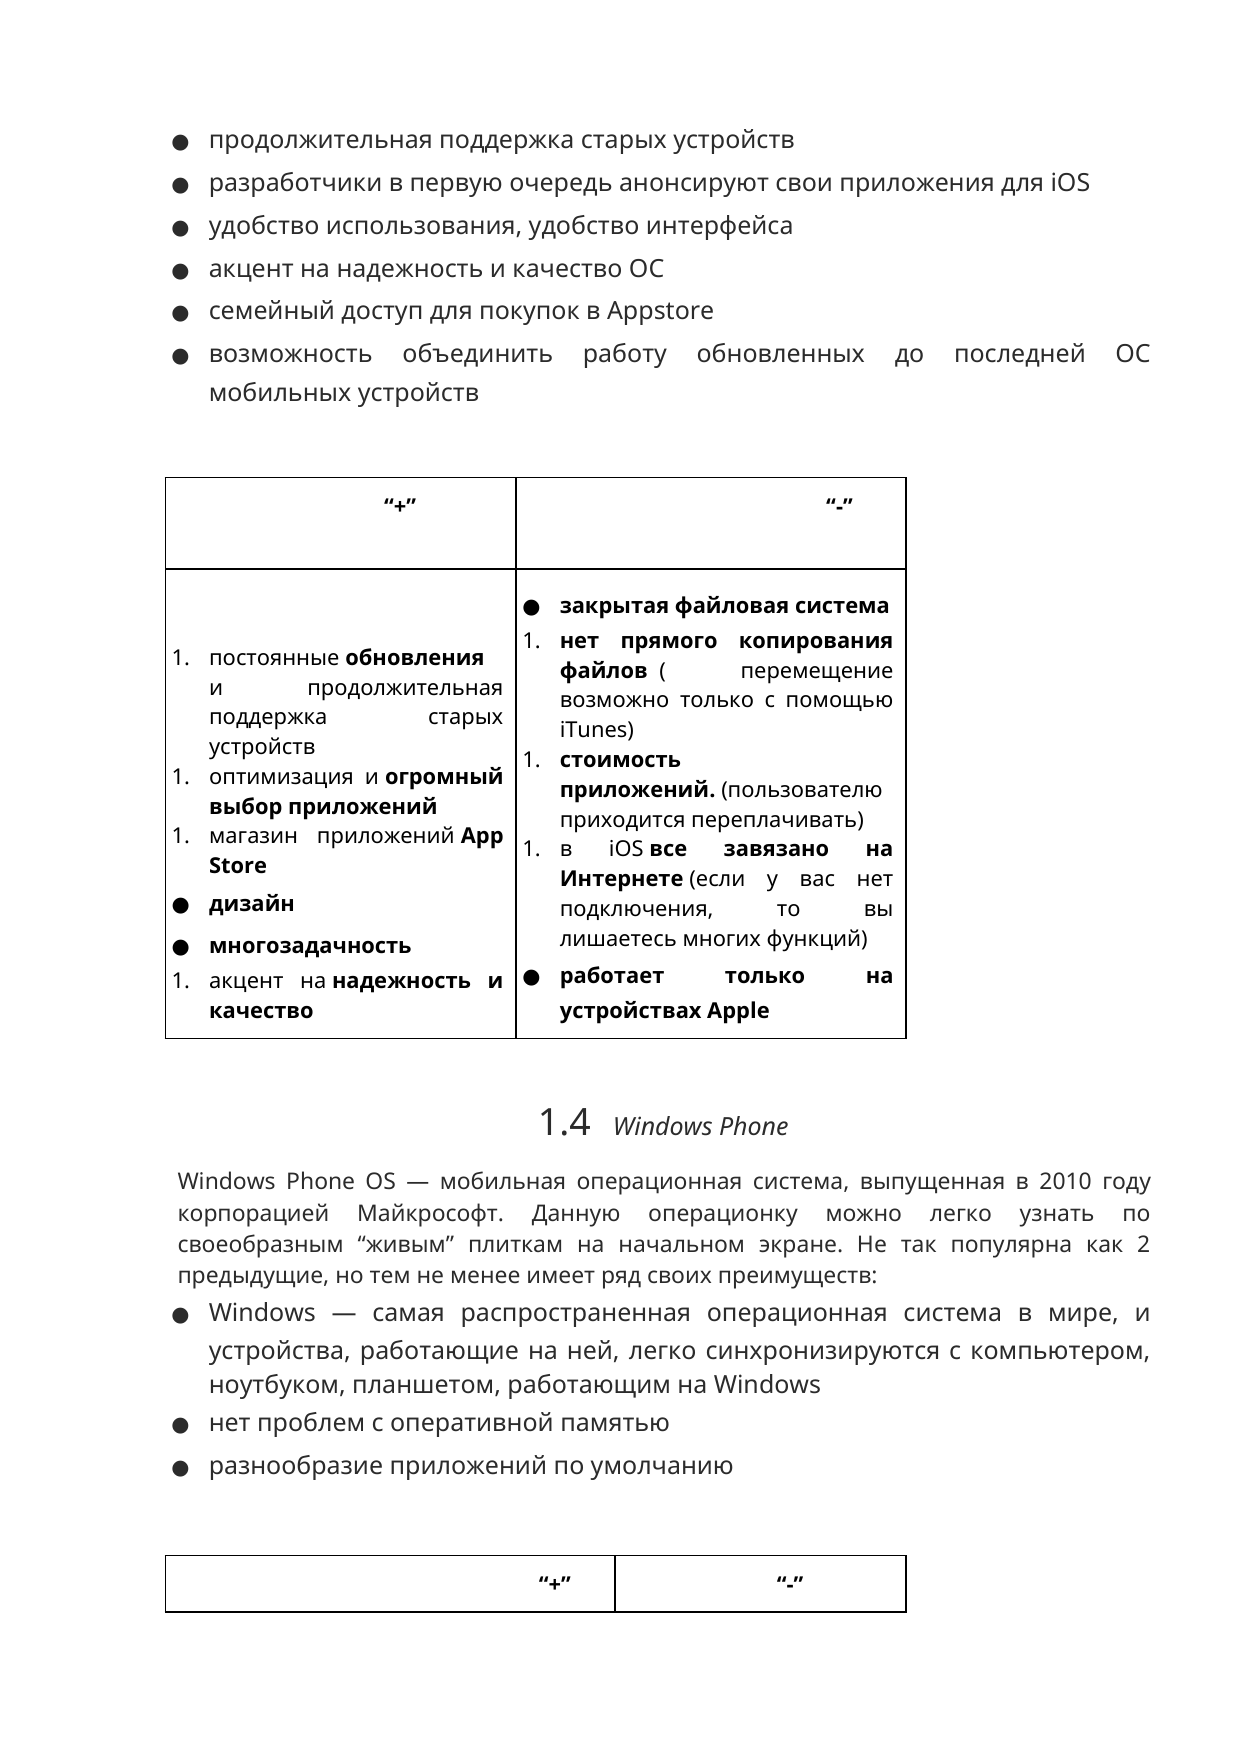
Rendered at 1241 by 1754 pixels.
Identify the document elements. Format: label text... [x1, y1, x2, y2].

table_cell постоянные обновления и продолжительная поддержка старых устройств оптимизация и огромный выбор приложений магазин приложений App Store дизайн многозадачность акцент на надежность и качество [166, 570, 515, 1038]
list Windows — самая распространенная операционная система в мире, и устройства, работающие на ней, легко синхронизируются с компьютером, ноутбуком, планшетом, работающим на Windows [171, 1290, 1152, 1401]
list удобство использования, удобство интерфейса [171, 203, 1152, 246]
list нет проблем с оперативной памятью [171, 1401, 1152, 1444]
table_header “+” [166, 478, 515, 568]
subtitle Windows Phone [177, 1095, 1152, 1146]
list продолжительная поддержка старых устройств [171, 118, 1152, 161]
text Windows Phone OS — мобильная операционная система, выпущенная в 2010 году корпорацией Майкрософт. Данную операционку можно легко узнать по своеобразным “живым” плиткам на начальном экране. Не так популярна как 2 предыдущие, но тем не менее имеет ряд своих преимуществ: [177, 1165, 1152, 1290]
list разнообразие приложений по умолчанию [171, 1444, 1152, 1486]
table_cell закрытая файловая система нет прямого копирования файлов ( перемещение возможно только с помощью iTunes) стоимость приложений. (пользователю приходится переплачивать) в iOS все завязано на Интернете (если у вас нет подключения, то вы лишаетесь многих функций) работает только на устройствах Apple [517, 570, 905, 1038]
list акцент на надежность и качество ОС [171, 246, 1152, 289]
list семейный доступ для покупок в Appstore [171, 289, 1152, 332]
table_header “+” [166, 1556, 614, 1611]
list возможность объединить работу обновленных до последней ОС мобильных устройств [171, 332, 1152, 408]
list разработчики в первую очередь анонсируют свои приложения для iOS [171, 161, 1152, 203]
table_header “-” [616, 1556, 905, 1611]
table_header “-” [517, 478, 905, 568]
